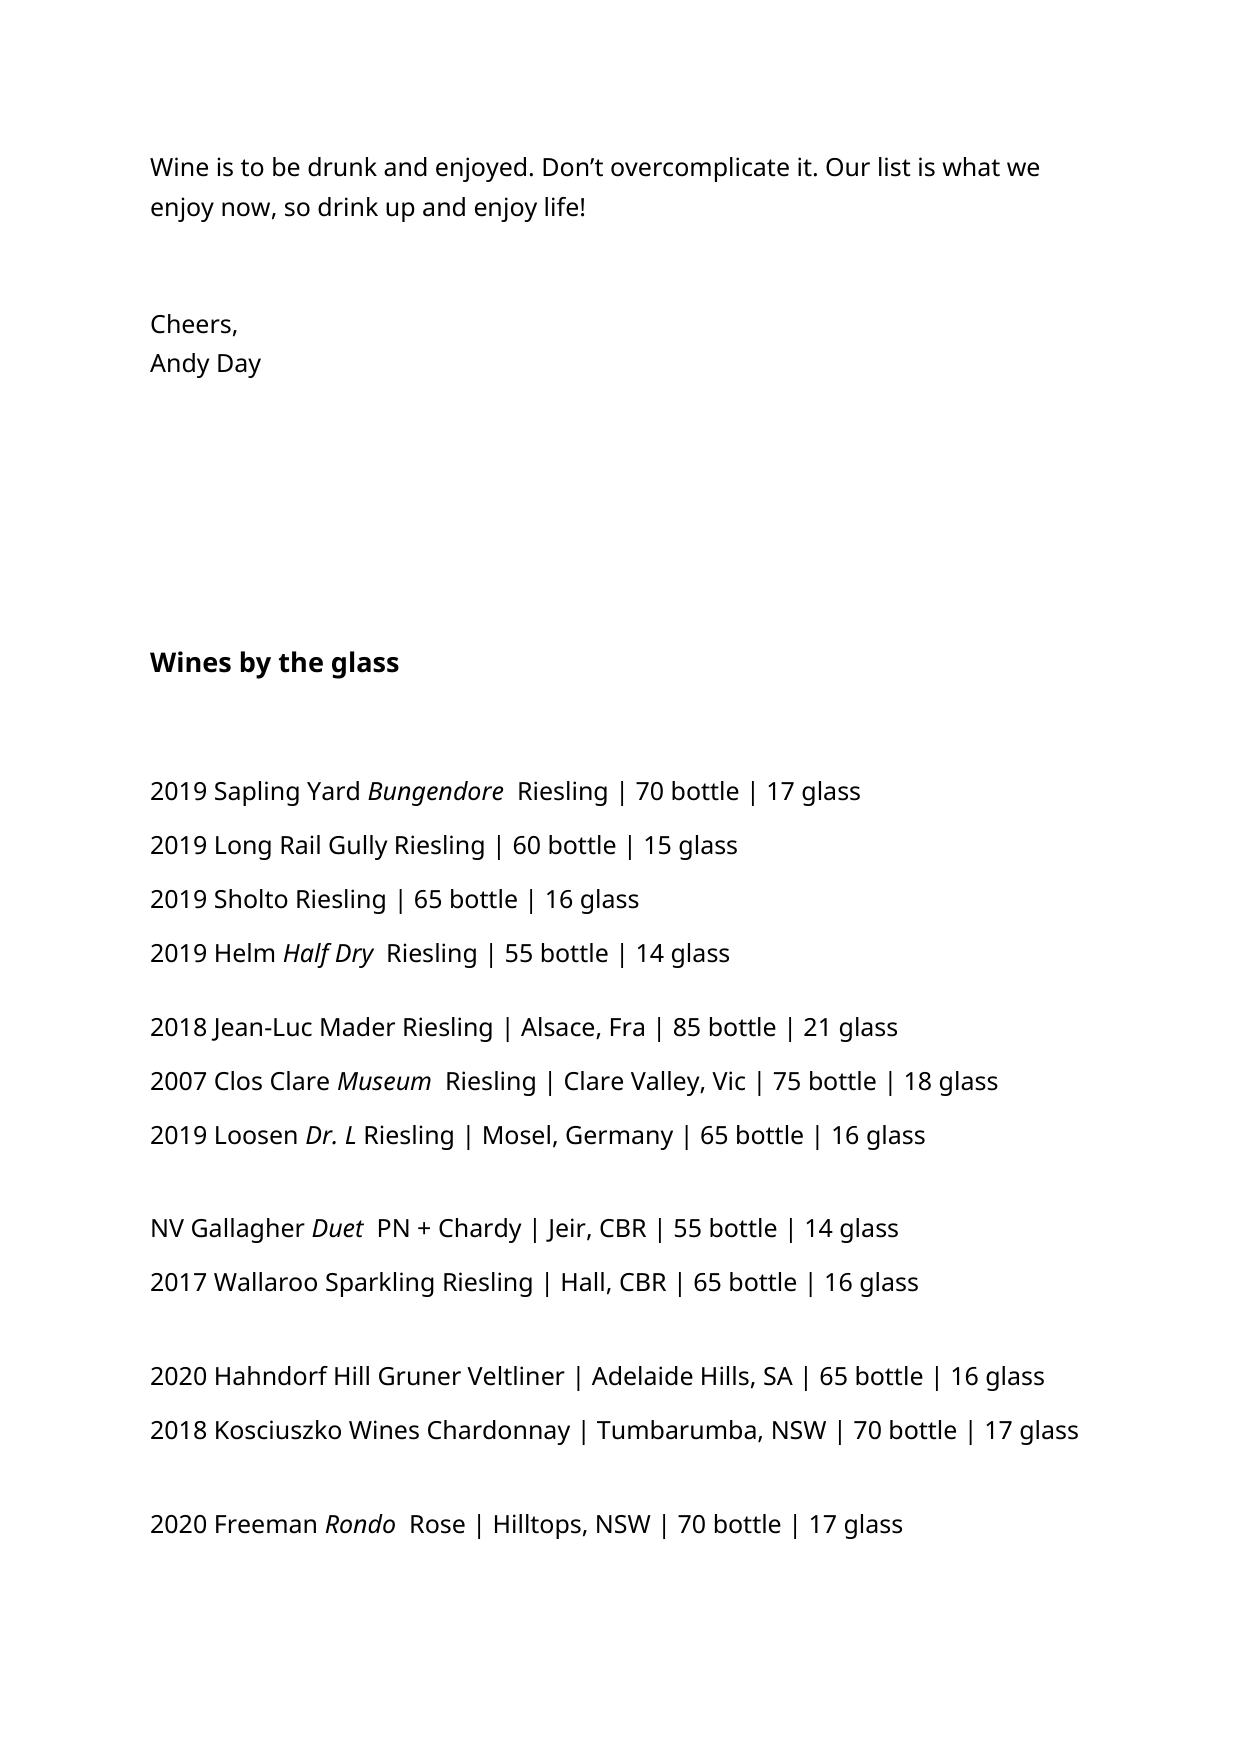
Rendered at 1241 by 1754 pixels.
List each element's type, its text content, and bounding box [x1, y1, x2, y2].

text 2019 Sapling Yard Bungendore Riesling | 70 bottle | 17 glass [150, 774, 1090, 808]
text 2018 Jean-Luc Mader Riesling | Alsace, Fra | 85 bottle | 21 glass [150, 1009, 1090, 1043]
text 2018 Kosciuszko Wines Chardonnay | Tumbarumba, NSW | 70 bottle | 17 glass [150, 1413, 1090, 1447]
text NV Gallagher Duet PN + Chardy | Jeir, CBR | 55 bottle | 14 glass [150, 1211, 1090, 1245]
text 2020 Freeman Rondo Rose | Hilltops, NSW | 70 bottle | 17 glass [150, 1507, 1090, 1541]
text 2019 Loosen Dr. L Riesling | Mosel, Germany | 65 bottle | 16 glass [150, 1117, 1090, 1151]
text 2019 Helm Half Dry Riesling | 55 bottle | 14 glass [150, 936, 1090, 970]
text 2007 Clos Clare Museum Riesling | Clare Valley, Vic | 75 bottle | 18 glass [150, 1063, 1090, 1097]
text Wines by the glass [150, 643, 1090, 680]
text 2017 Wallaroo Sparkling Riesling | Hall, CBR | 65 bottle | 16 glass [150, 1265, 1090, 1299]
text Andy Day [150, 346, 1090, 380]
text 2019 Long Rail Gully Riesling | 60 bottle | 15 glass [150, 828, 1090, 862]
text Cheers, [150, 307, 1090, 341]
text 2019 Sholto Riesling | 65 bottle | 16 glass [150, 882, 1090, 916]
text 2020 Hahndorf Hill Gruner Veltliner | Adelaide Hills, SA | 65 bottle | 16 glass [150, 1359, 1090, 1393]
text Wine is to be drunk and enjoyed. Don’t overcomplicate it. Our list is what we enjoy now, so drink up and enjoy life! [150, 150, 1090, 223]
